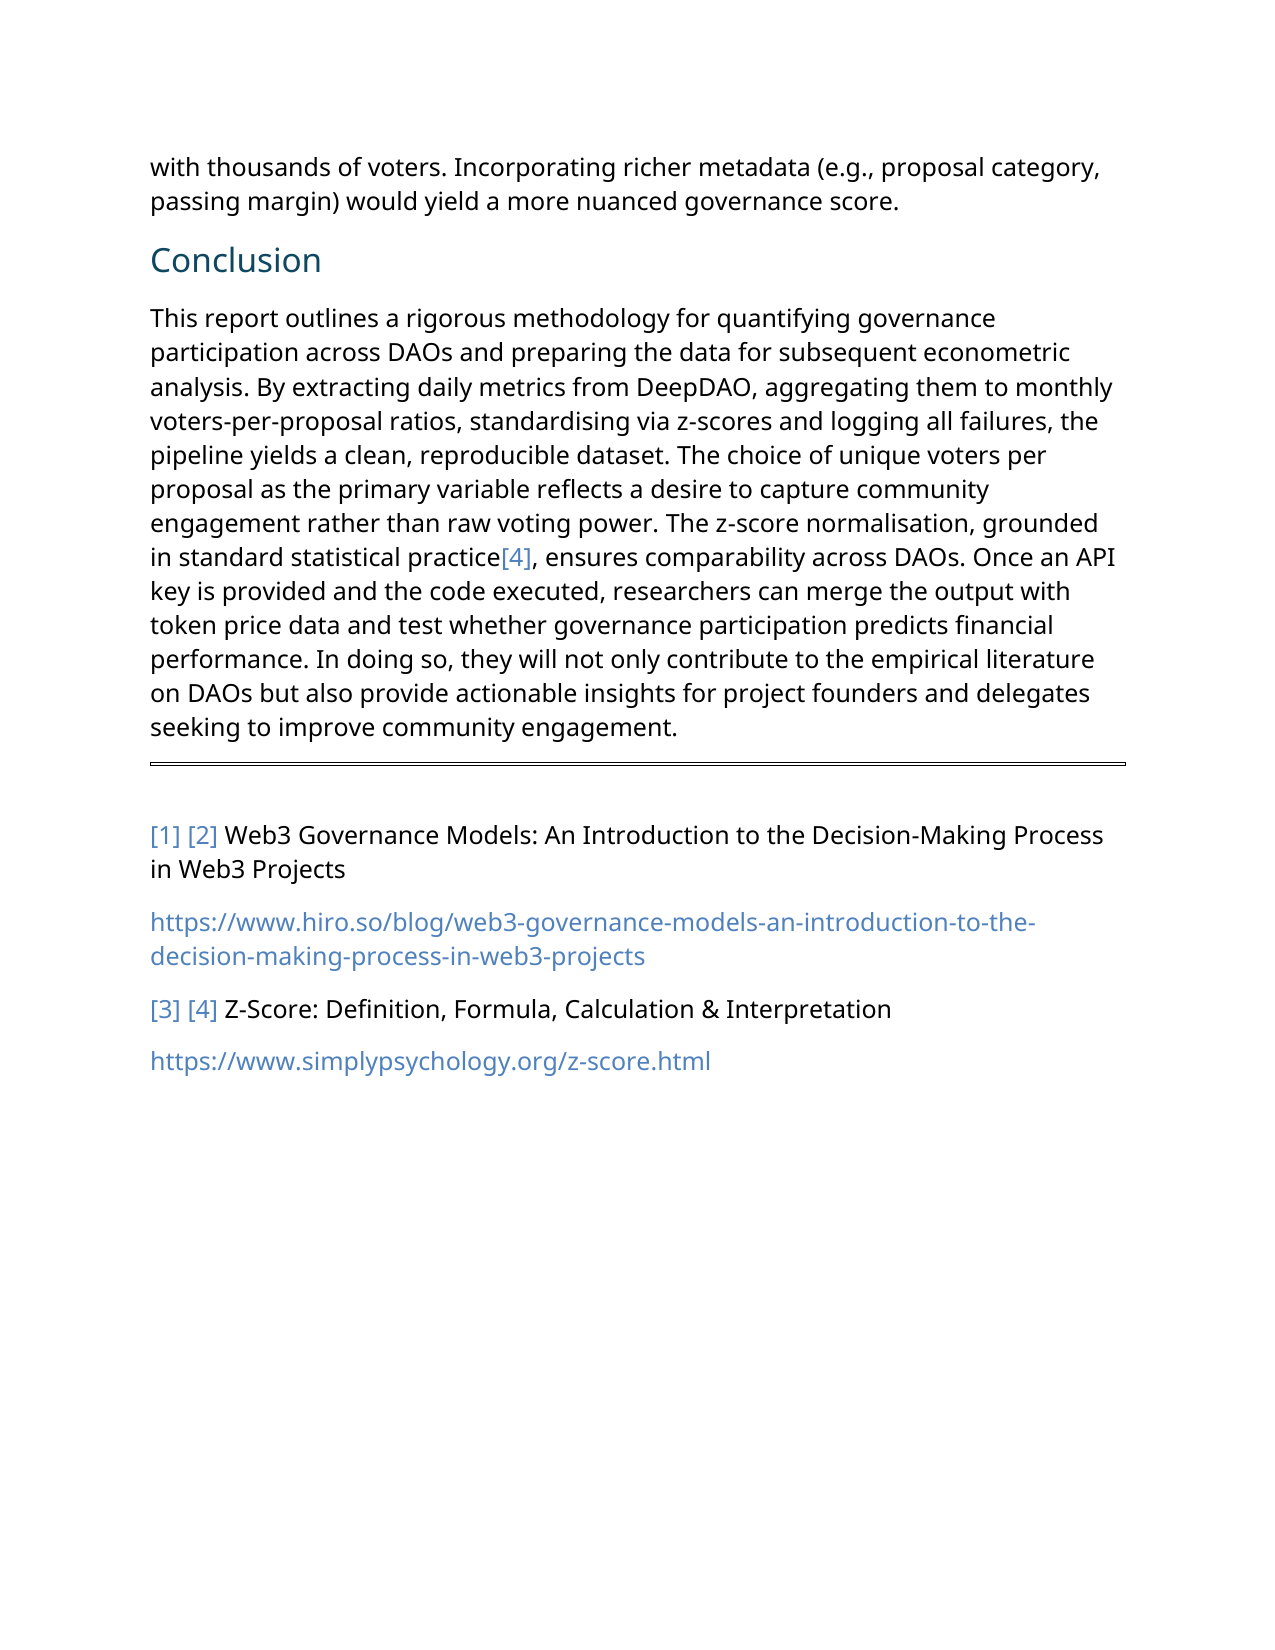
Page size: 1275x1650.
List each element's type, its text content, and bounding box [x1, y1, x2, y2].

text https://www.simplypsychology.org/z-score.html [150, 1044, 1125, 1078]
subtitle Conclusion [150, 237, 1125, 282]
text This report outlines a rigorous methodology for quantifying governance participation across DAOs and preparing the data for subsequent econometric analysis. By extracting daily metrics from DeepDAO, aggregating them to monthly voters‑per‑proposal ratios, standardising via z‑scores and logging all failures, the pipeline yields a clean, reproducible dataset. The choice of unique voters per proposal as the primary variable reflects a desire to capture community engagement rather than raw voting power. The z‑score normalisation, grounded in standard statistical practice[4], ensures comparability across DAOs. Once an API key is provided and the code executed, researchers can merge the output with token price data and test whether governance participation predicts financial performance. In doing so, they will not only contribute to the empirical literature on DAOs but also provide actionable insights for project founders and delegates seeking to improve community engagement. [150, 301, 1125, 744]
text [3] [4] Z-Score: Definition, Formula, Calculation & Interpretation [150, 991, 1125, 1025]
text [1] [2] Web3 Governance Models: An Introduction to the Decision-Making Process in Web3 Projects [150, 817, 1125, 886]
text https://www.hiro.so/blog/web3-governance-models-an-introduction-to-the-decision-making-process-in-web3-projects [150, 904, 1125, 972]
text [150, 150, 1125, 218]
